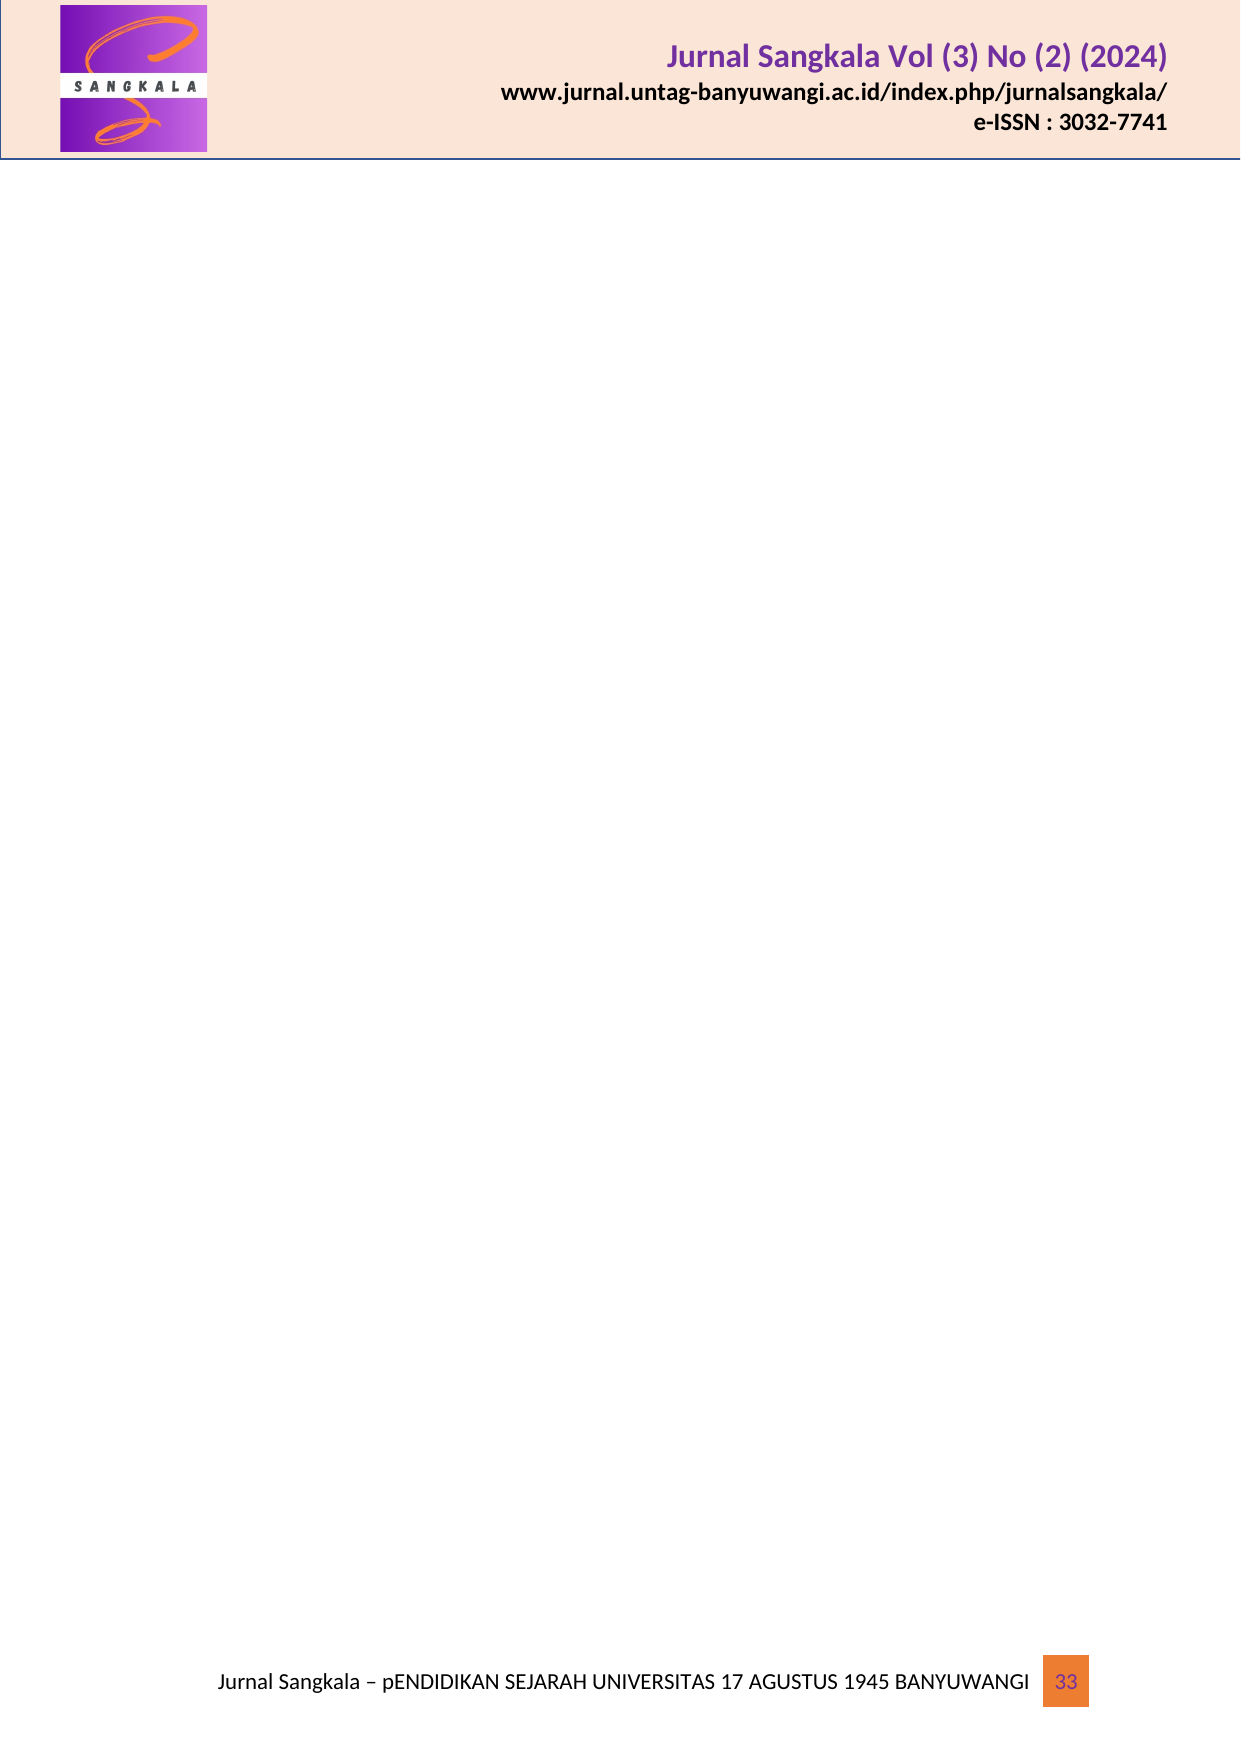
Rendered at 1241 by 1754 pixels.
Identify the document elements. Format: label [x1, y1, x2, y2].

picture [60, 5, 208, 152]
